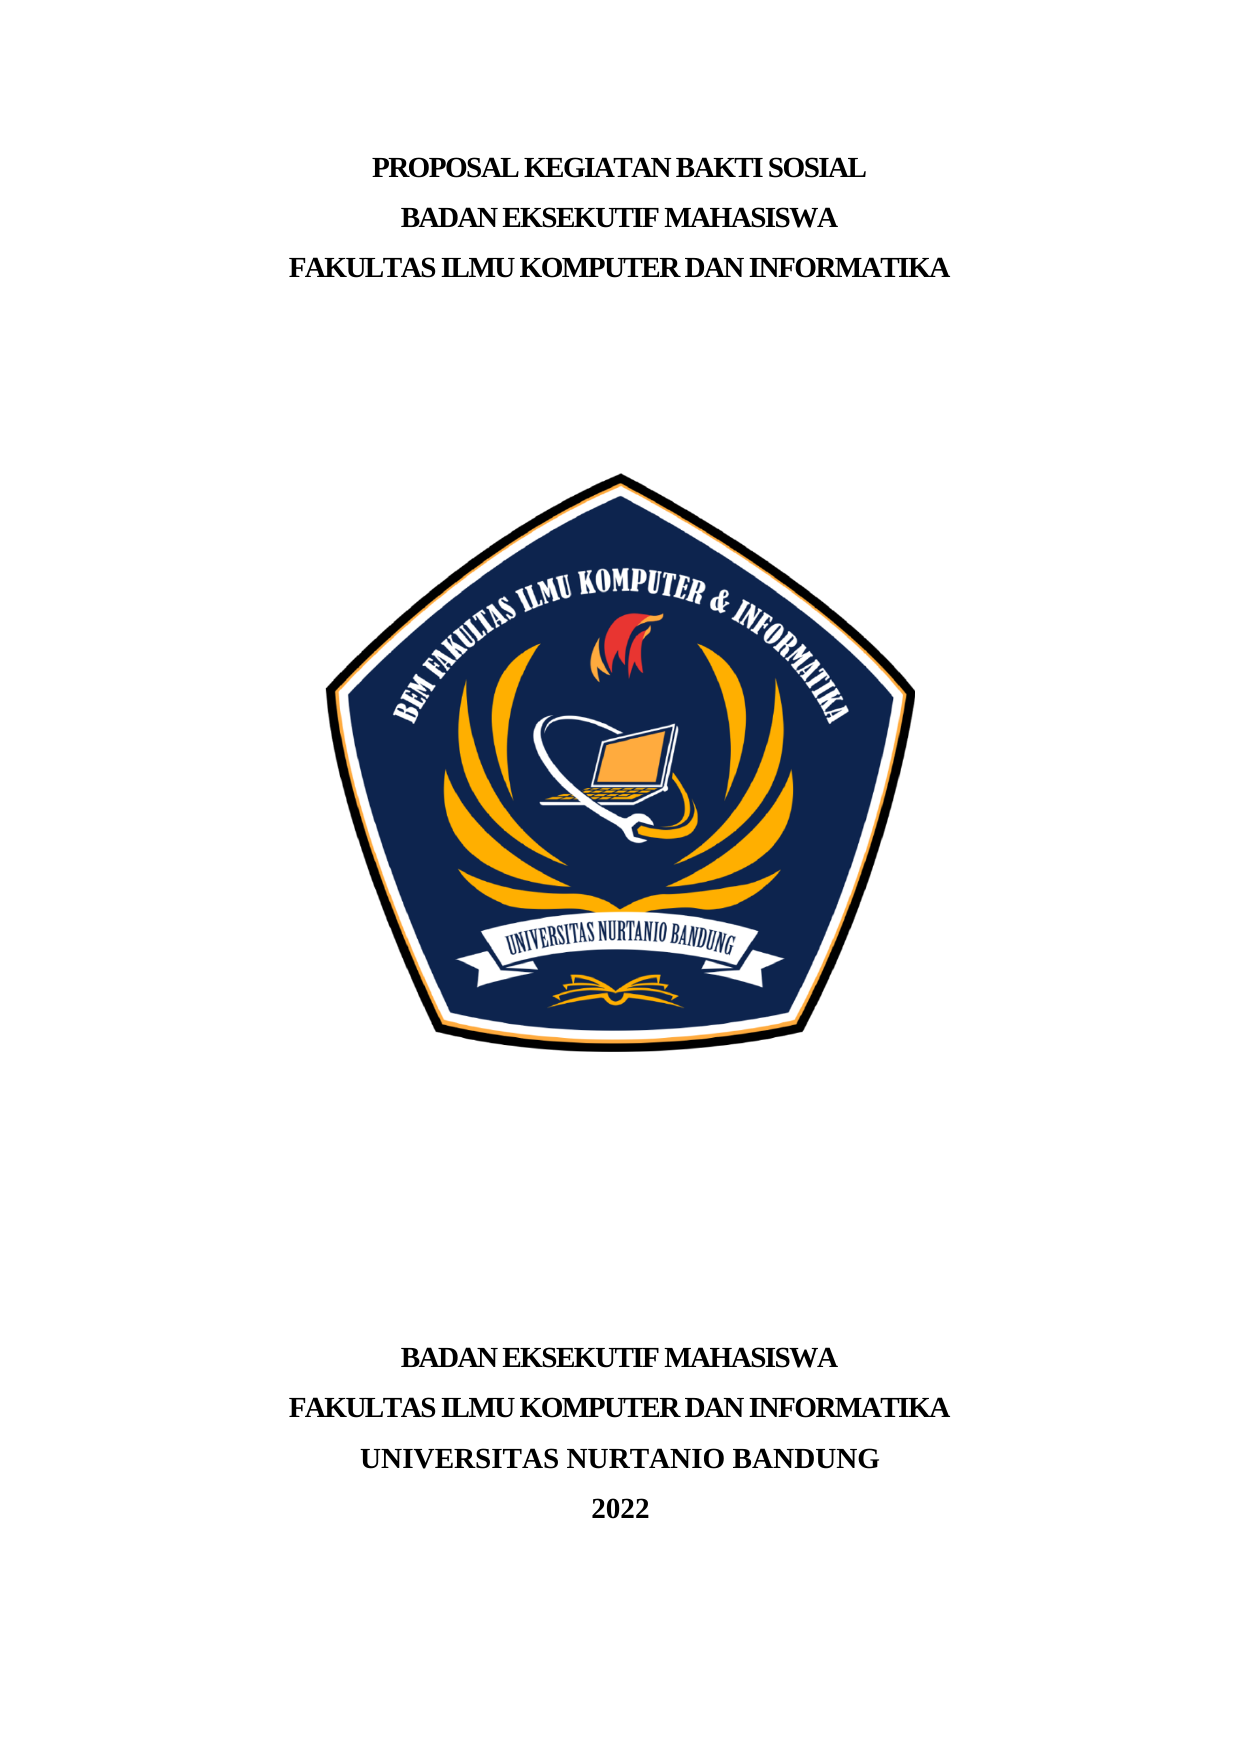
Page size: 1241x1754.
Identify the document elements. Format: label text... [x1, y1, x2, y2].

text 2022 [150, 1491, 1090, 1525]
text UNIVERSITAS NURTANIO BANDUNG [150, 1441, 1090, 1474]
text FAKULTAS ILMU KOMPUTER DAN INFORMATIKA [150, 1391, 1090, 1424]
text PROPOSAL KEGIATAN BAKTI SOSIAL [150, 150, 1090, 183]
text BADAN EKSEKUTIF MAHASISWA [150, 1340, 1090, 1374]
picture [325, 473, 915, 1052]
text BADAN EKSEKUTIF MAHASISWA [150, 200, 1090, 234]
text FAKULTAS ILMU KOMPUTER DAN INFORMATIKA [150, 251, 1090, 284]
